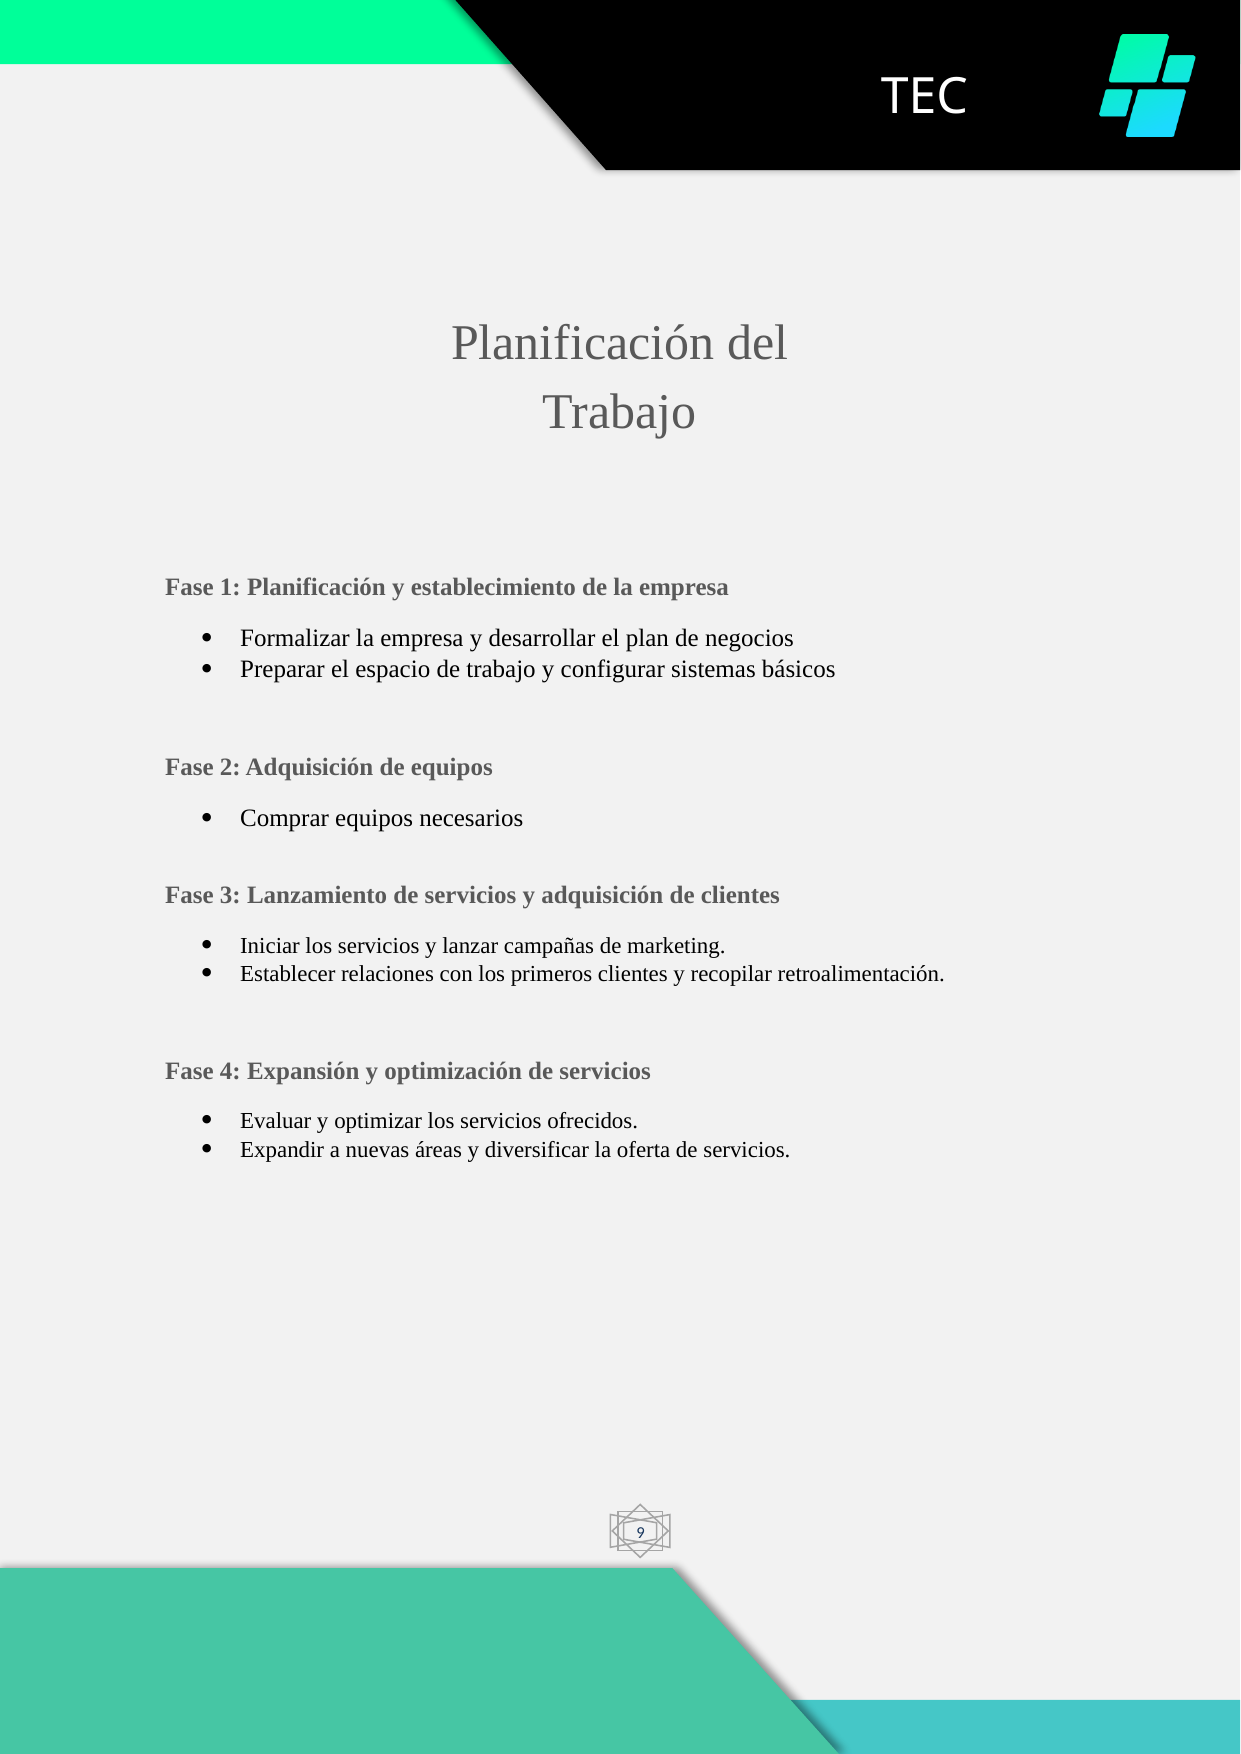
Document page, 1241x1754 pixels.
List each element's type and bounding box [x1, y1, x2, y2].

picture [1096, 34, 1198, 137]
